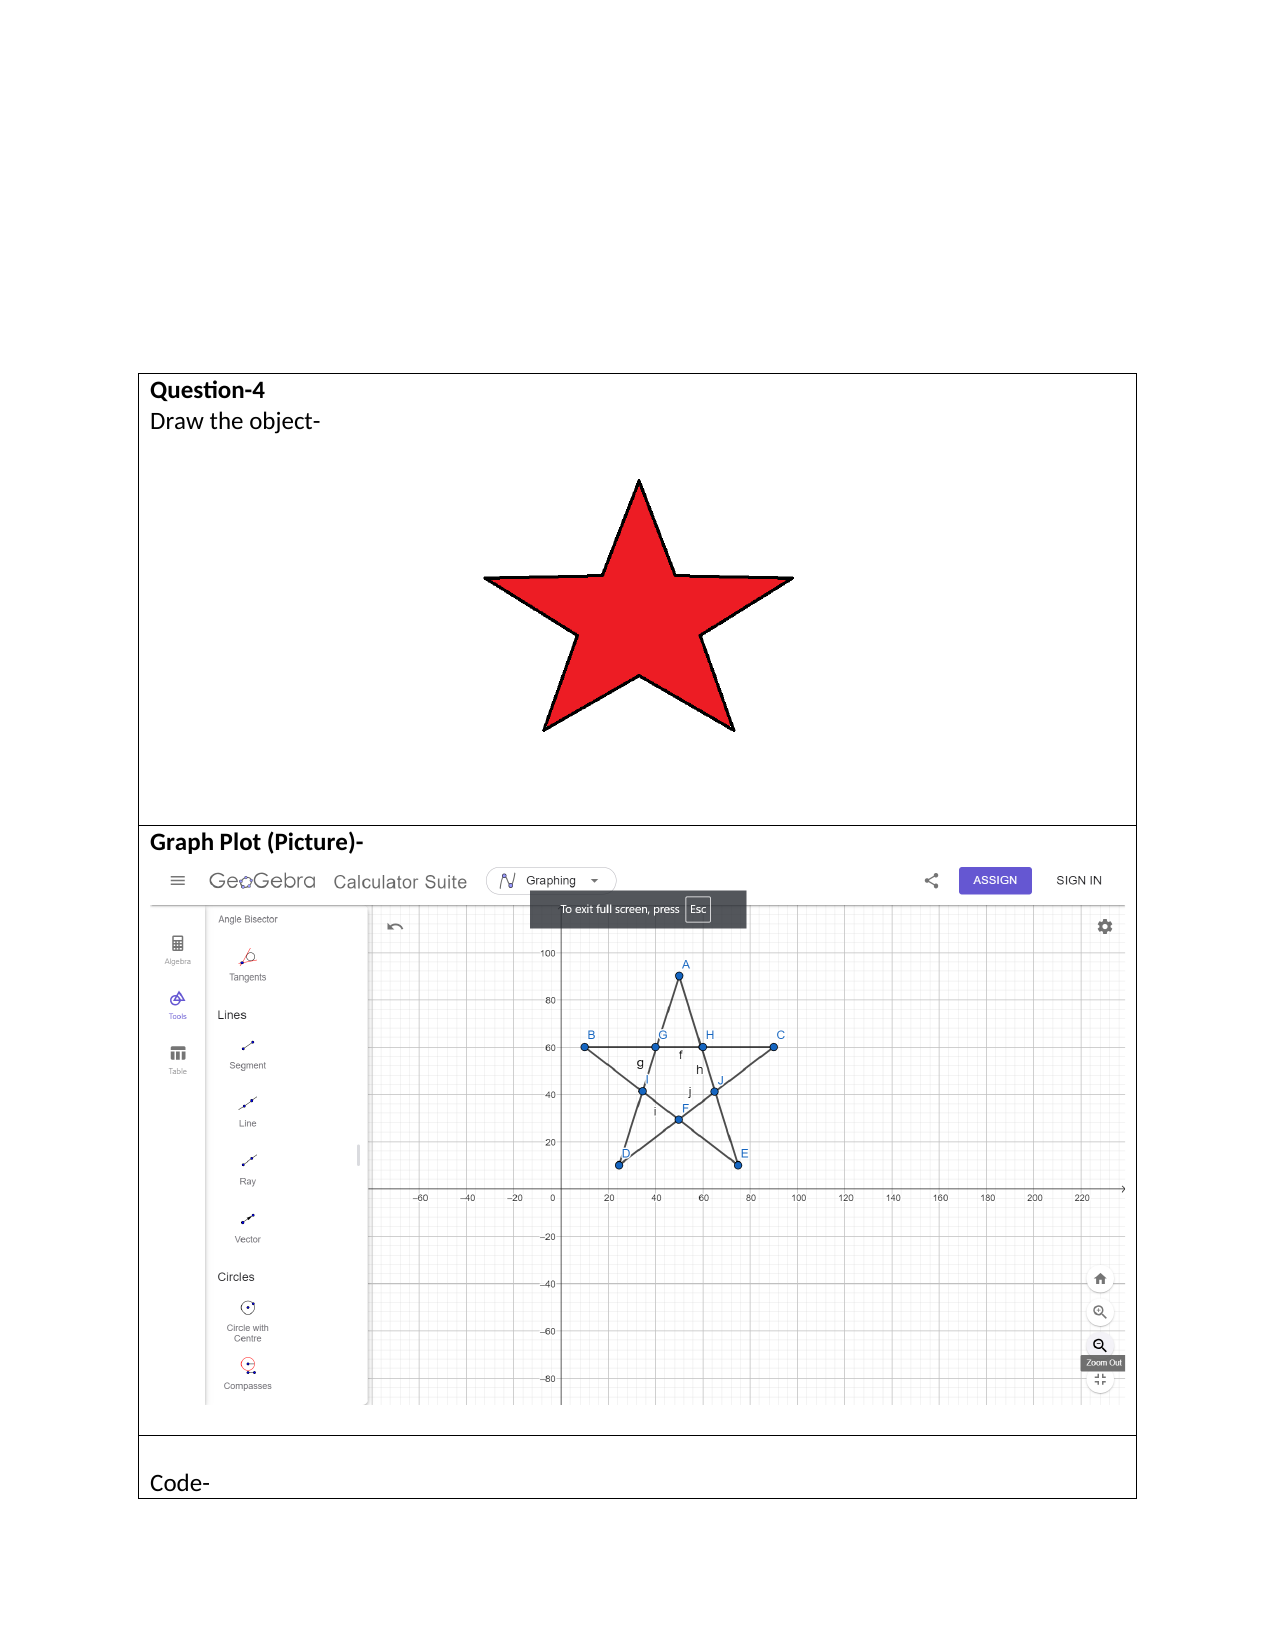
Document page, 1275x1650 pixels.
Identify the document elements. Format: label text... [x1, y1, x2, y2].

picture [456, 465, 819, 764]
table_cell Graph Plot (Picture)- [139, 826, 1136, 1435]
table_header Question-4 Draw the object- [139, 374, 1136, 825]
picture [150, 856, 1125, 1405]
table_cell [139, 1436, 1136, 1497]
